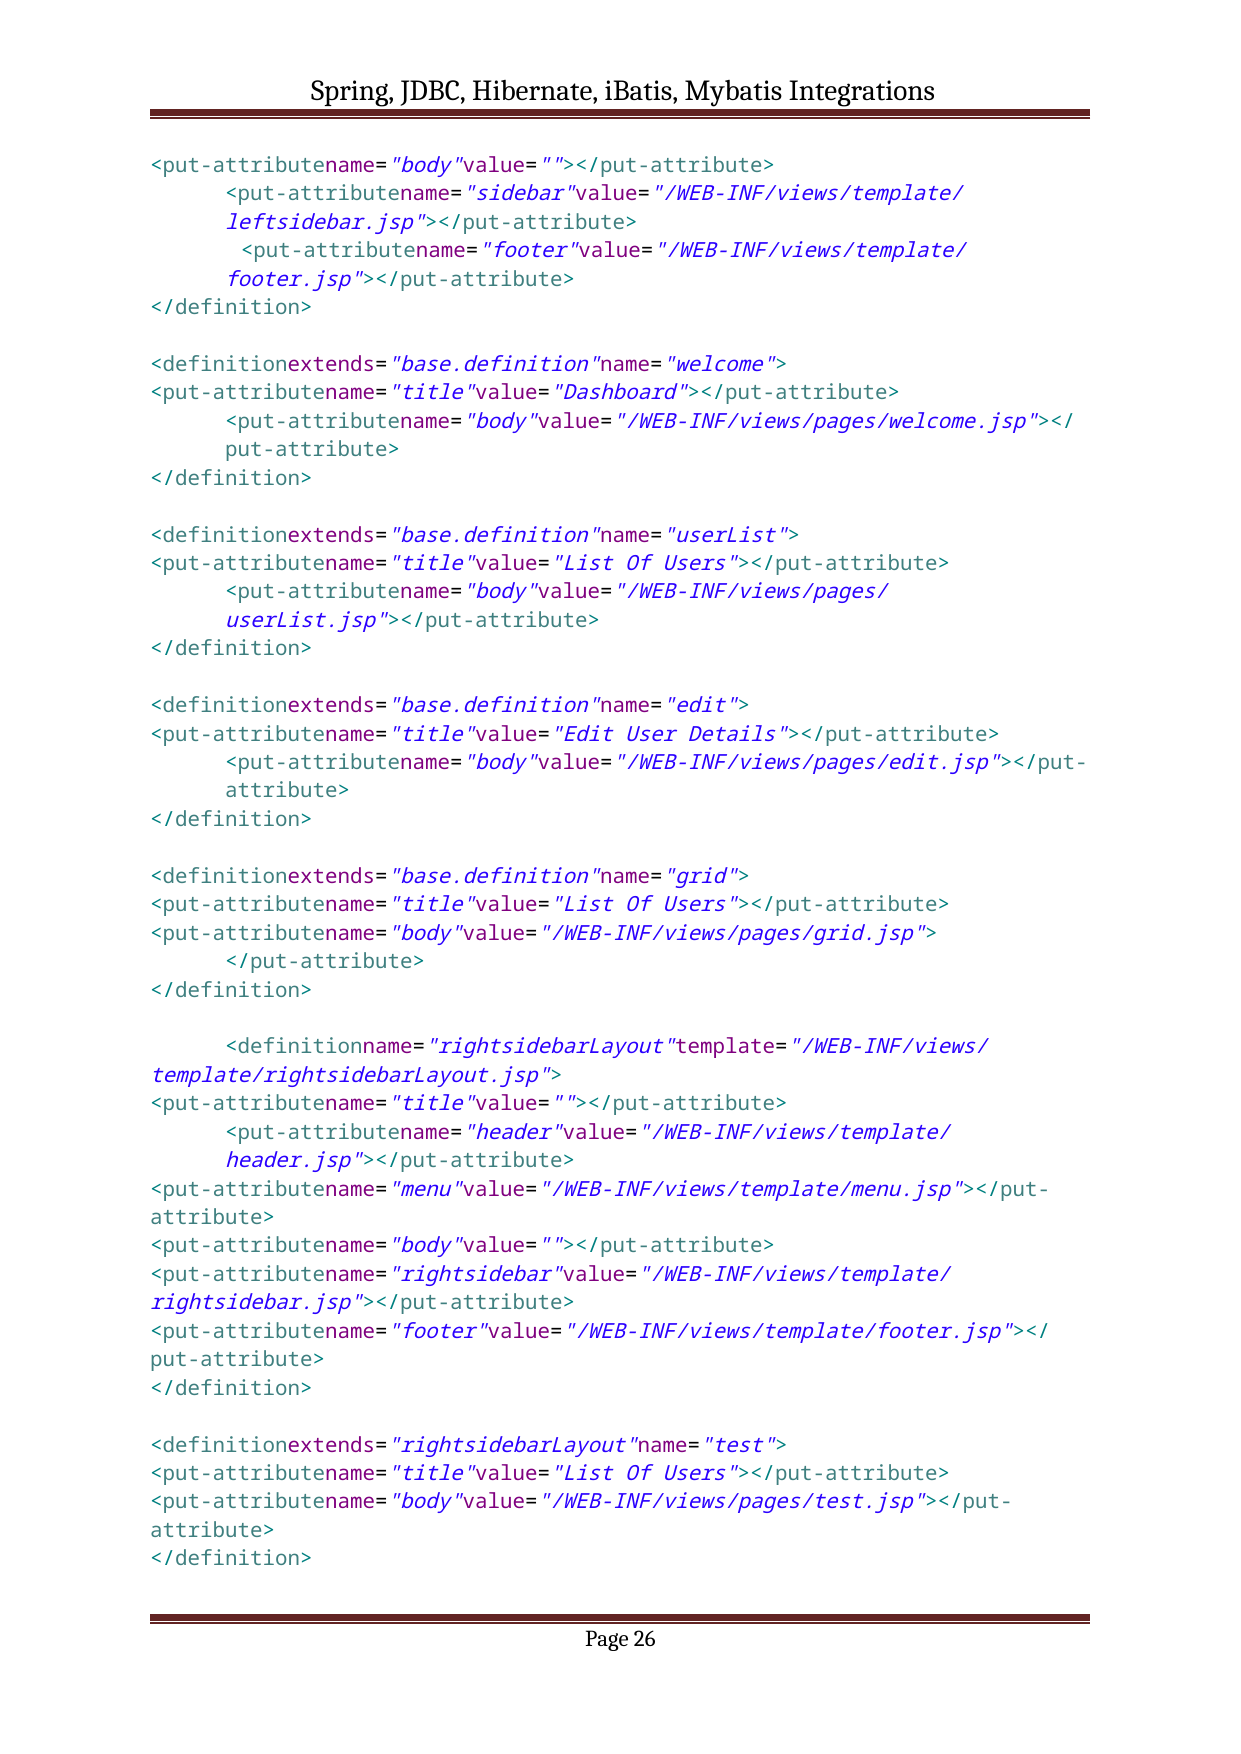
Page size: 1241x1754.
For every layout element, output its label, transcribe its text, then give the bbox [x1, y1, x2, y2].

text <definitionextends="base.definition"name="welcome"> [150, 349, 1090, 377]
text <put-attributename="title"value="Dashboard"></put-attribute> [150, 377, 1090, 406]
text <put-attributename="header"value="/WEB-INF/views/template/header.jsp"></put-attribute> [225, 1117, 1090, 1174]
text </definition> [150, 463, 1090, 491]
text <put-attributename="footer"value="/WEB-INF/views/template/footer.jsp"></put-attribute> [150, 1316, 1090, 1373]
text </definition> [150, 1373, 1090, 1401]
text <definitionextends="base.definition"name="edit"> [150, 690, 1090, 719]
text <definitionextends="base.definition"name="userList"> [150, 520, 1090, 548]
text <put-attributename="rightsidebar"value="/WEB-INF/views/template/rightsidebar.jsp"></put-attribute> [150, 1259, 1090, 1316]
text <definitionextends="rightsidebarLayout"name="test"> [150, 1430, 1090, 1458]
text <put-attributename="body"value="/WEB-INF/views/pages/test.jsp"></put-attribute> [150, 1487, 1090, 1543]
text </put-attribute> [150, 946, 1090, 975]
text <put-attributename="body"value=""></put-attribute> [150, 1231, 1090, 1259]
text <put-attributename="footer"value="/WEB-INF/views/template/footer.jsp"></put-attribute> [225, 235, 1090, 292]
text <put-attributename="body"value="/WEB-INF/views/pages/userList.jsp"></put-attribute> [225, 577, 1090, 633]
text <put-attributename="body"value="/WEB-INF/views/pages/edit.jsp"></put-attribute> [225, 747, 1090, 804]
text <definitionname="rightsidebarLayout"template="/WEB-INF/views/template/rightsidebarLayout.jsp"> [150, 1032, 1090, 1088]
text <put-attributename="body"value="/WEB-INF/views/pages/welcome.jsp"></put-attribute> [225, 406, 1090, 463]
text <put-attributename="sidebar"value="/WEB-INF/views/template/leftsidebar.jsp"></put-attribute> [225, 178, 1090, 235]
text <put-attributename="title"value="List Of Users"></put-attribute> [150, 1458, 1090, 1487]
text <put-attributename="title"value="List Of Users"></put-attribute> [150, 889, 1090, 918]
text </definition> [150, 975, 1090, 1003]
text </definition> [150, 1543, 1090, 1572]
text <put-attributename="body"value=""></put-attribute> [150, 150, 1090, 178]
text <put-attributename="title"value=""></put-attribute> [150, 1088, 1090, 1117]
text <put-attributename="title"value="Edit User Details"></put-attribute> [150, 719, 1090, 747]
text </definition> [150, 292, 1090, 321]
text <put-attributename="title"value="List Of Users"></put-attribute> [150, 548, 1090, 577]
text <put-attributename="body"value="/WEB-INF/views/pages/grid.jsp"> [150, 918, 1090, 946]
text </definition> [150, 804, 1090, 832]
text </definition> [150, 633, 1090, 662]
text <definitionextends="base.definition"name="grid"> [150, 861, 1090, 889]
text <put-attributename="menu"value="/WEB-INF/views/template/menu.jsp"></put-attribute> [150, 1174, 1090, 1231]
